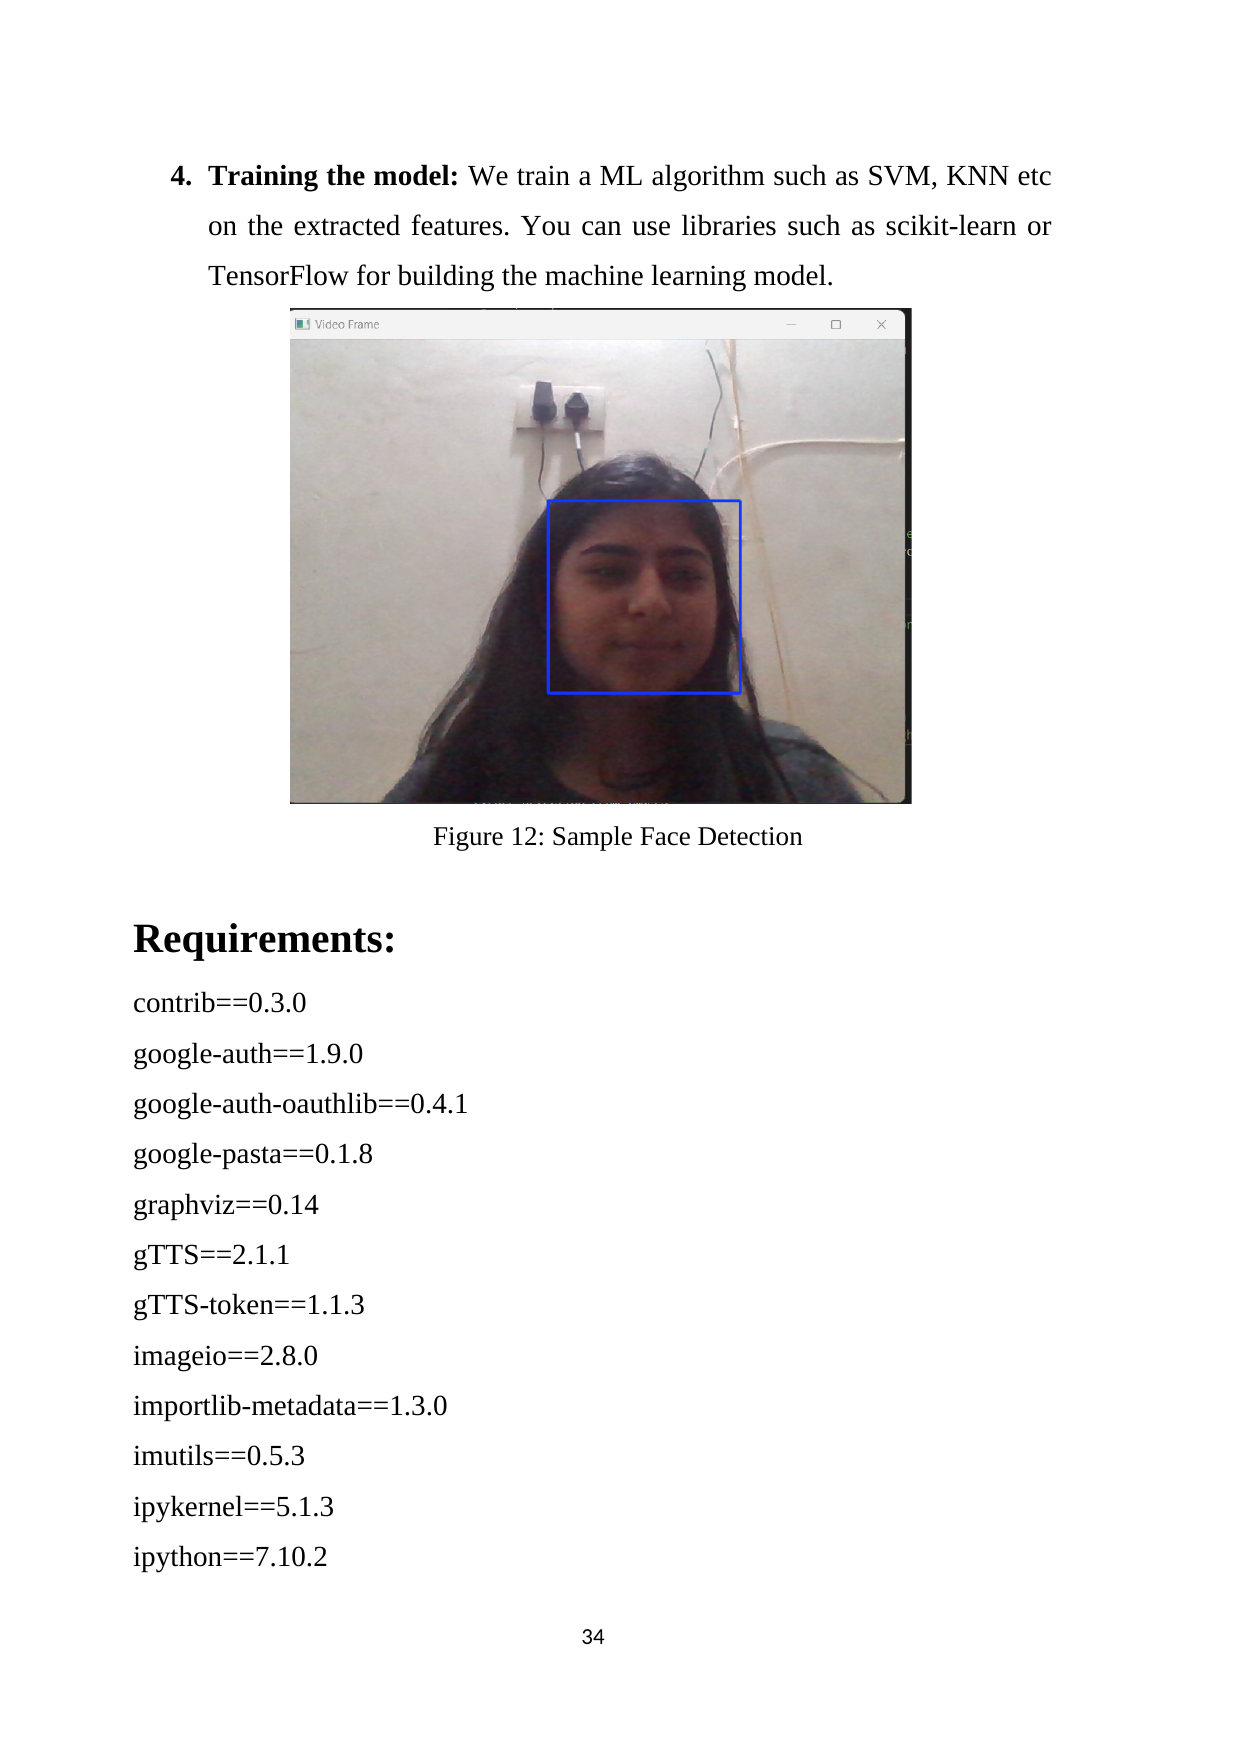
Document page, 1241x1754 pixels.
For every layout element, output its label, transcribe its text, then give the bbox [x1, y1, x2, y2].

list graphviz==0.14 [133, 1187, 959, 1220]
list ipykernel==5.1.3 [133, 1489, 959, 1522]
list Training the model: We train a ML algorithm such as SVM, KNN etc on the extracted features. You can use libraries such as scikit-learn or TensorFlow for building the machine learning model. [170, 158, 1052, 292]
list contrib==0.3.0 [133, 986, 959, 1019]
list google-auth==1.9.0 [133, 1036, 959, 1069]
picture [290, 308, 912, 804]
list gTTS==2.1.1 [133, 1237, 959, 1271]
list importlib-metadata==1.3.0 [133, 1388, 959, 1422]
list imutils==0.5.3 [133, 1438, 959, 1472]
list Requirements: [133, 914, 959, 962]
list ipython==7.10.2 [133, 1539, 959, 1572]
list google-auth-oauthlib==0.4.1 [133, 1086, 959, 1120]
list imageio==2.8.0 [133, 1338, 959, 1371]
list gTTS-token==1.1.3 [133, 1287, 959, 1321]
list Figure 12: Sample Face Detection [208, 820, 959, 851]
list google-pasta==0.1.8 [133, 1136, 959, 1170]
